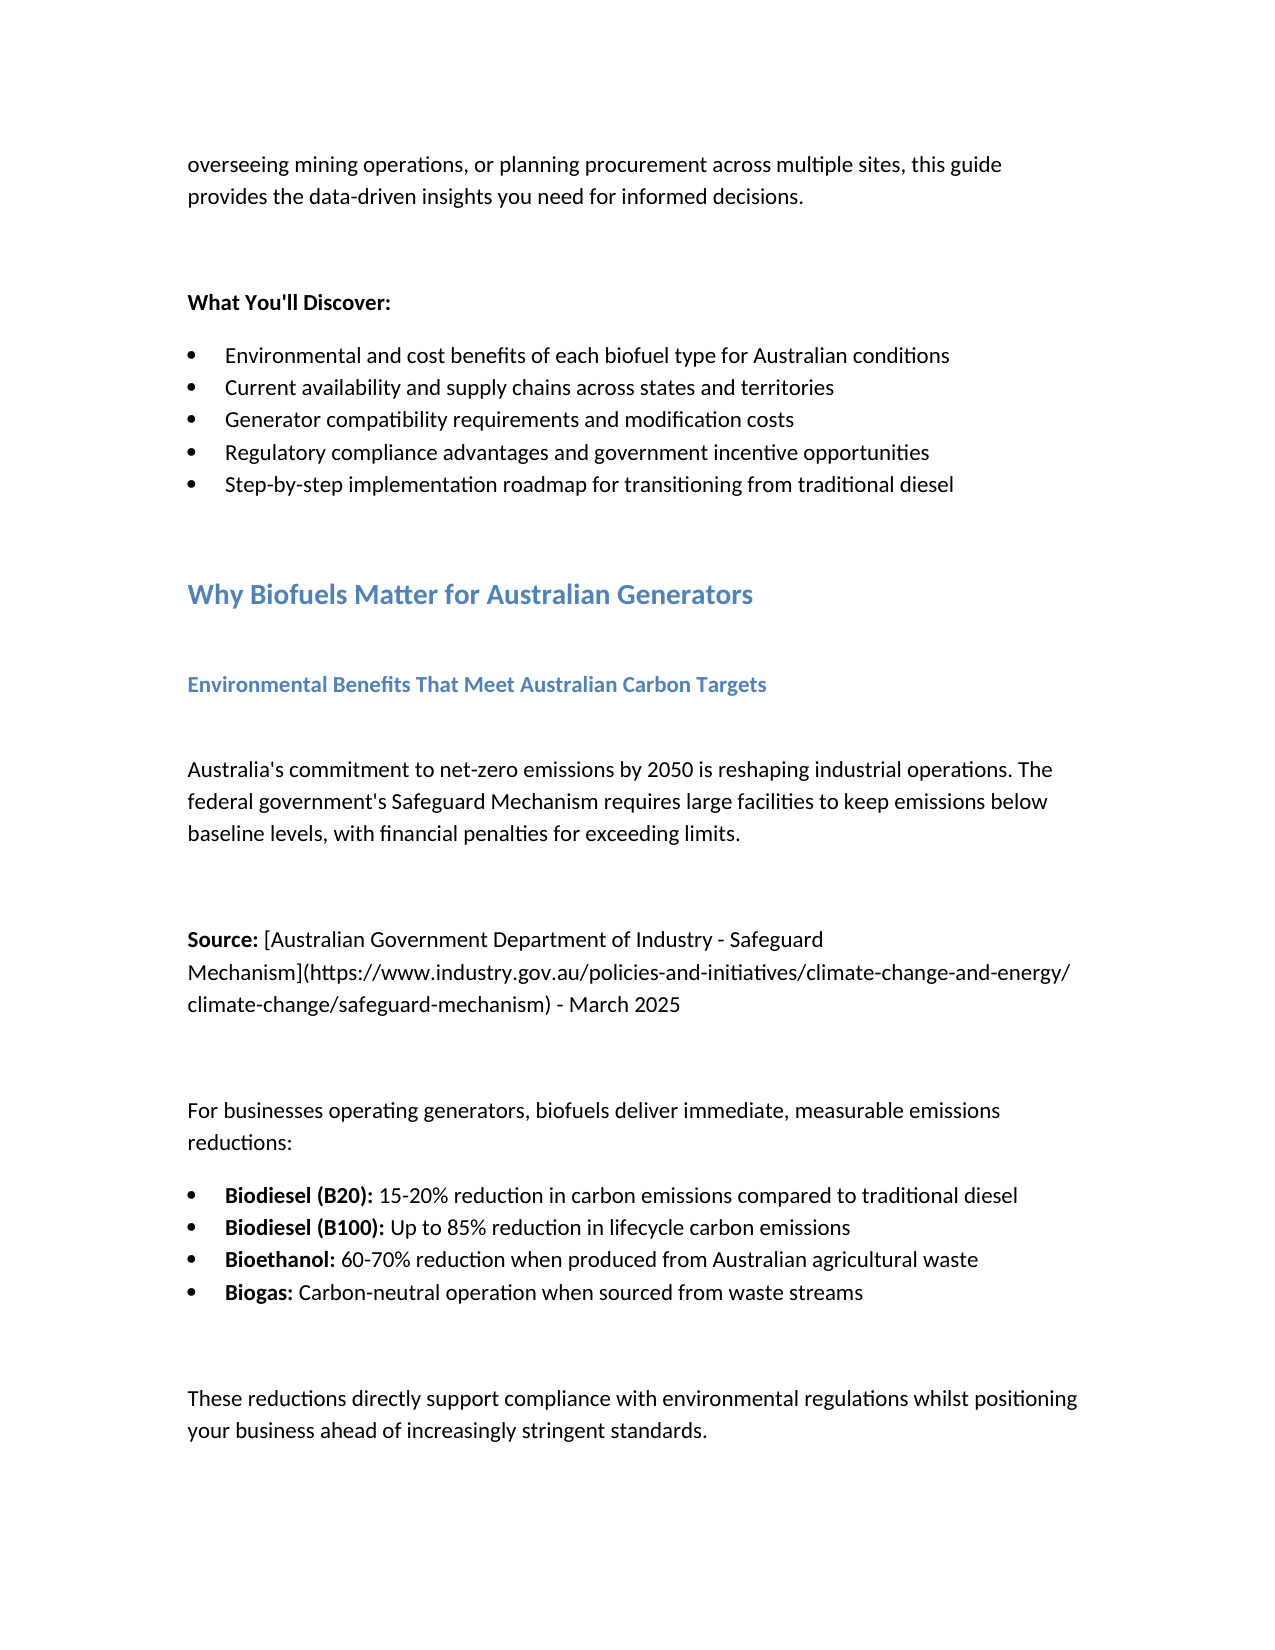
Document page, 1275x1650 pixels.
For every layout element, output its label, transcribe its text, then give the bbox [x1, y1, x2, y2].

text For businesses operating generators, biofuels deliver immediate, measurable emissions reductions: [187, 1096, 1087, 1156]
list Generator compatibility requirements and modification costs [187, 406, 1087, 434]
list Biodiesel (B100): Up to 85% reduction in lifecycle carbon emissions [187, 1213, 1087, 1241]
list Regulatory compliance advantages and government incentive opportunities [187, 438, 1087, 466]
subtitle Why Biofuels Matter for Australian Generators [187, 576, 1087, 612]
text What You'll Discover: [187, 288, 1087, 316]
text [187, 150, 1087, 210]
subtitle Environmental Benefits That Meet Australian Carbon Targets [187, 670, 1087, 698]
list Biodiesel (B20): 15-20% reduction in carbon emissions compared to traditional diesel [187, 1181, 1087, 1209]
list Current availability and supply chains across states and territories [187, 373, 1087, 401]
list Step-by-step implementation roadmap for transitioning from traditional diesel [187, 470, 1087, 498]
text Australia's commitment to net-zero emissions by 2050 is reshaping industrial operations. The federal government's Safeguard Mechanism requires large facilities to keep emissions below baseline levels, with financial penalties for exceeding limits. [187, 755, 1087, 848]
list Environmental and cost benefits of each biofuel type for Australian conditions [187, 341, 1087, 369]
list Biogas: Carbon-neutral operation when sourced from waste streams [187, 1278, 1087, 1306]
list Bioethanol: 60-70% reduction when produced from Australian agricultural waste [187, 1246, 1087, 1274]
text These reductions directly support compliance with environmental regulations whilst positioning your business ahead of increasingly stringent standards. [187, 1384, 1087, 1444]
text Source: [Australian Government Department of Industry - Safeguard Mechanism](https://www.industry.gov.au/policies-and-initiatives/climate-change-and-energy/climate-change/safeguard-mechanism) - March 2025 [187, 926, 1087, 1018]
